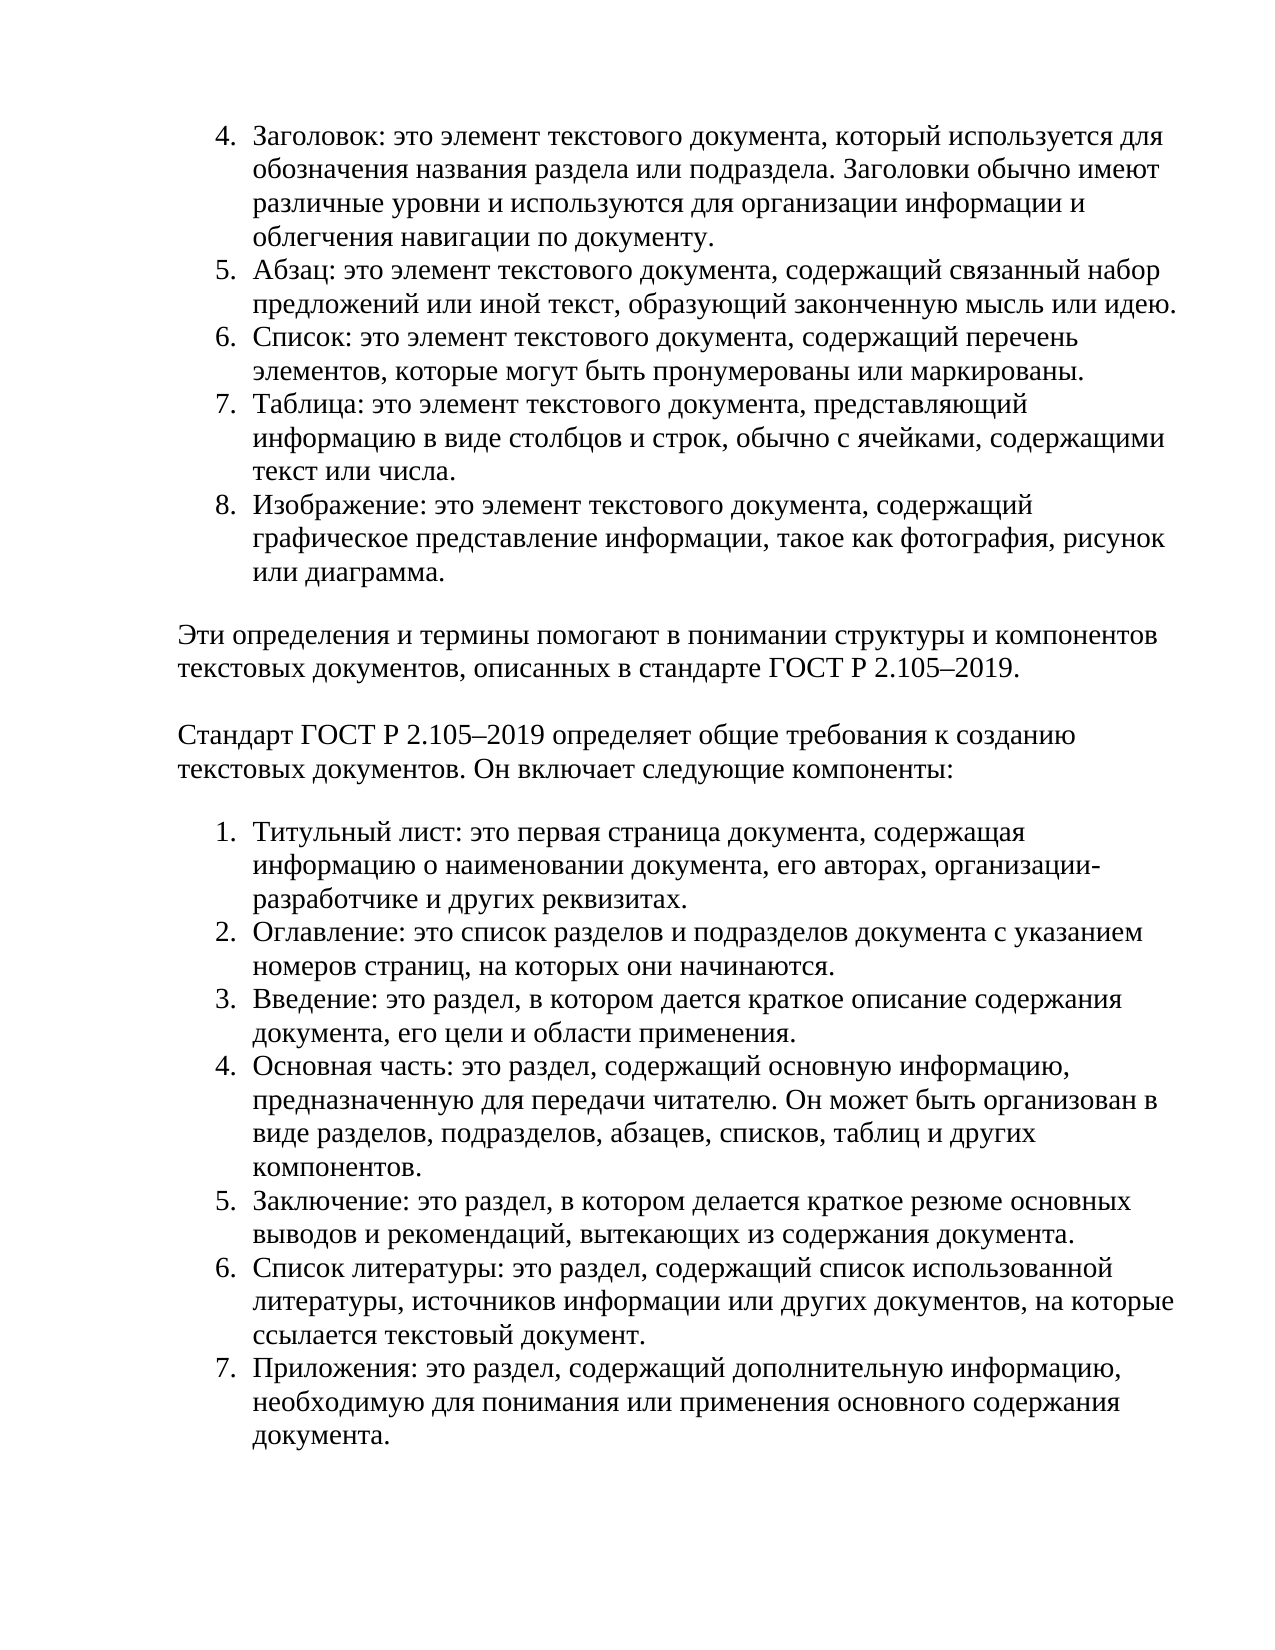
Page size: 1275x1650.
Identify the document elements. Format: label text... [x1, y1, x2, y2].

list Оглавление: это список разделов и подразделов документа с указанием номеров страниц, на которых они начинаются. [215, 914, 1186, 981]
text Эти определения и термины помогают в понимании структуры и компонентов текстовых документов, описанных в стандарте ГОСТ Р 2.105–2019. [177, 617, 1186, 684]
list Список литературы: это раздел, содержащий список использованной литературы, источников информации или других документов, на которые ссылается текстовый документ. [215, 1250, 1186, 1350]
list Основная часть: это раздел, содержащий основную информацию, предназначенную для передачи читателю. Он может быть организован в виде разделов, подразделов, абзацев, списков, таблиц и других компонентов. [215, 1048, 1186, 1183]
list Абзац: это элемент текстового документа, содержащий связанный набор предложений или иной текст, образующий законченную мысль или идею. [215, 252, 1186, 319]
list Список: это элемент текстового документа, содержащий перечень элементов, которые могут быть пронумерованы или маркированы. [215, 319, 1186, 386]
list Изображение: это элемент текстового документа, содержащий графическое представление информации, такое как фотография, рисунок или диаграмма. [215, 487, 1186, 588]
text Стандарт ГОСТ Р 2.105–2019 определяет общие требования к созданию текстовых документов. Он включает следующие компоненты: [177, 717, 1186, 784]
list Титульный лист: это первая страница документа, содержащая информацию о наименовании документа, его авторах, организации-разработчике и других реквизитах. [215, 814, 1186, 914]
list Таблица: это элемент текстового документа, представляющий информацию в виде столбцов и строк, обычно с ячейками, содержащими текст или числа. [215, 386, 1186, 487]
list Приложения: это раздел, содержащий дополнительную информацию, необходимую для понимания или применения основного содержания документа. [215, 1350, 1186, 1451]
list Введение: это раздел, в котором дается краткое описание содержания документа, его цели и области применения. [215, 981, 1186, 1048]
list Заключение: это раздел, в котором делается краткое резюме основных выводов и рекомендаций, вытекающих из содержания документа. [215, 1183, 1186, 1250]
list Заголовок: это элемент текстового документа, который используется для обозначения названия раздела или подраздела. Заголовки обычно имеют различные уровни и используются для организации информации и облегчения навигации по документу. [215, 118, 1186, 252]
